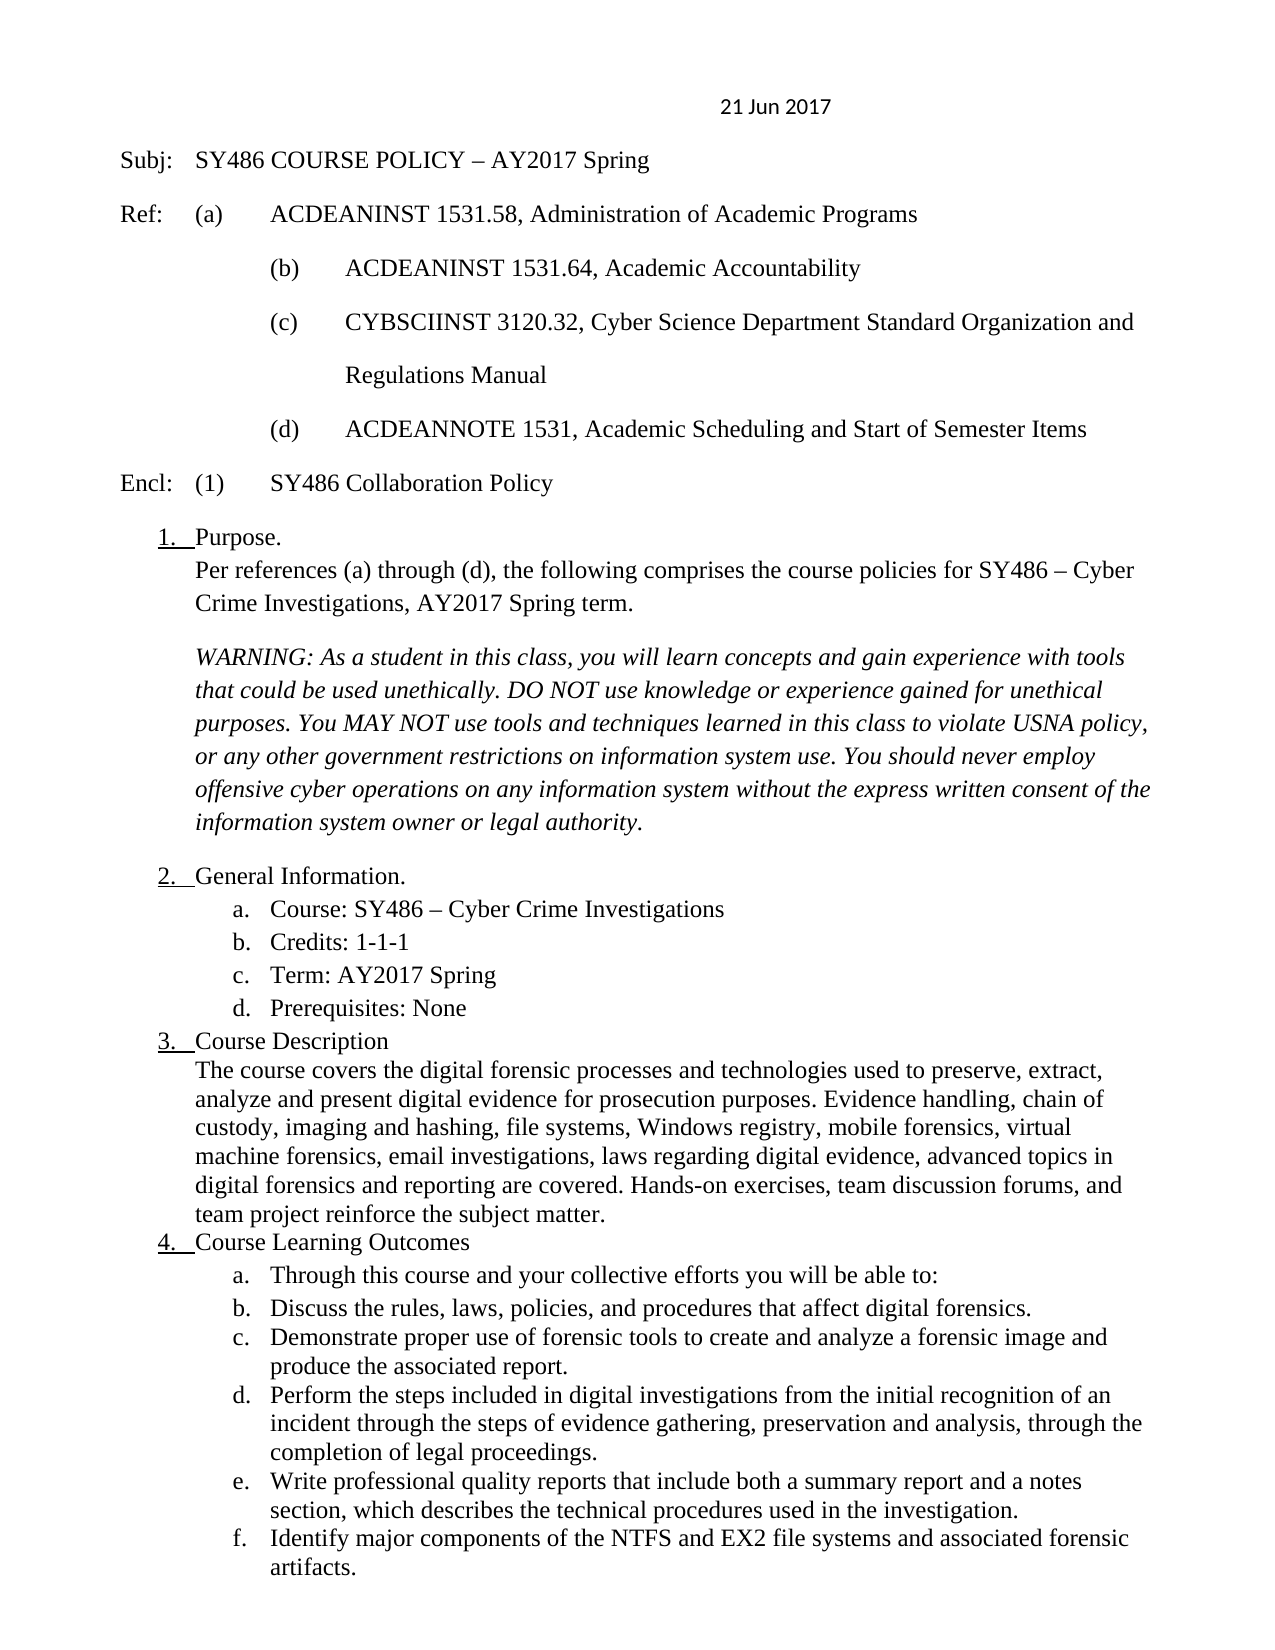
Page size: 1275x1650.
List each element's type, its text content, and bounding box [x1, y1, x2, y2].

text Subj: SY486 COURSE POLICY – AY2017 Spring [120, 145, 1155, 174]
list Through this course and your collective efforts you will be able to: [232, 1260, 1155, 1289]
list Course Description [157, 1026, 1155, 1055]
list Course Learning Outcomes [157, 1227, 1155, 1256]
text 09 Jan 2017 [120, 60, 1155, 120]
text Ref: (a) ACDEANINST 1531.58, Administration of Academic Programs [120, 199, 1155, 228]
text Per references (a) through (d), the following comprises the course policies for SY486 – Cyber Crime Investigations, AY2017 Spring term. [195, 555, 1155, 617]
list General Information. [157, 861, 1155, 890]
list Discuss the rules, laws, policies, and procedures that affect digital forensics. [232, 1293, 1155, 1322]
list Demonstrate proper use of forensic tools to create and analyze a forensic image and produce the associated report. [232, 1322, 1155, 1380]
text WARNING: As a student in this class, you will learn concepts and gain experience with tools that could be used unethically. DO NOT use knowledge or experience gained for unethical purposes. You MAY NOT use tools and techniques learned in this class to violate USNA policy, or any other government restrictions on information system use. You should never employ offensive cyber operations on any information system without the express written consent of the information system owner or legal authority. [195, 642, 1155, 836]
text (b) ACDEANINST 1531.64, Academic Accountability [120, 253, 1155, 282]
list Course: SY486 – Cyber Crime Investigations [232, 894, 1155, 923]
text (c) CYBSCIINST 3120.32, Cyber Science Department Standard Organization and [120, 307, 1155, 336]
list Term: AY2017 Spring [232, 960, 1155, 989]
text Encl: (1) SY486 Collaboration Policy [120, 468, 1155, 497]
list Credits: 1-1-1 [232, 927, 1155, 956]
list Perform the steps included in digital investigations from the initial recognition of an incident through the steps of evidence gathering, preservation and analysis, through the completion of legal proceedings. [232, 1380, 1155, 1466]
text (d) ACDEANNOTE 1531, Academic Scheduling and Start of Semester Items [120, 414, 1155, 443]
text The course covers the digital forensic processes and technologies used to preserve, extract, analyze and present digital evidence for prosecution purposes. Evidence handling, chain of custody, imaging and hashing, file systems, Windows registry, mobile forensics, virtual machine forensics, email investigations, laws regarding digital evidence, advanced topics in digital forensics and reporting are covered. Hands-on exercises, team discussion forums, and team project reinforce the subject matter. [195, 1055, 1155, 1227]
list Prerequisites: None [232, 993, 1155, 1022]
text Regulations Manual [120, 361, 1155, 389]
list Identify major components of the NTFS and EX2 file systems and associated forensic artifacts. [232, 1523, 1155, 1581]
list Purpose. [157, 522, 1155, 551]
list Write professional quality reports that include both a summary report and a notes section, which describes the technical procedures used in the investigation. [232, 1466, 1155, 1523]
